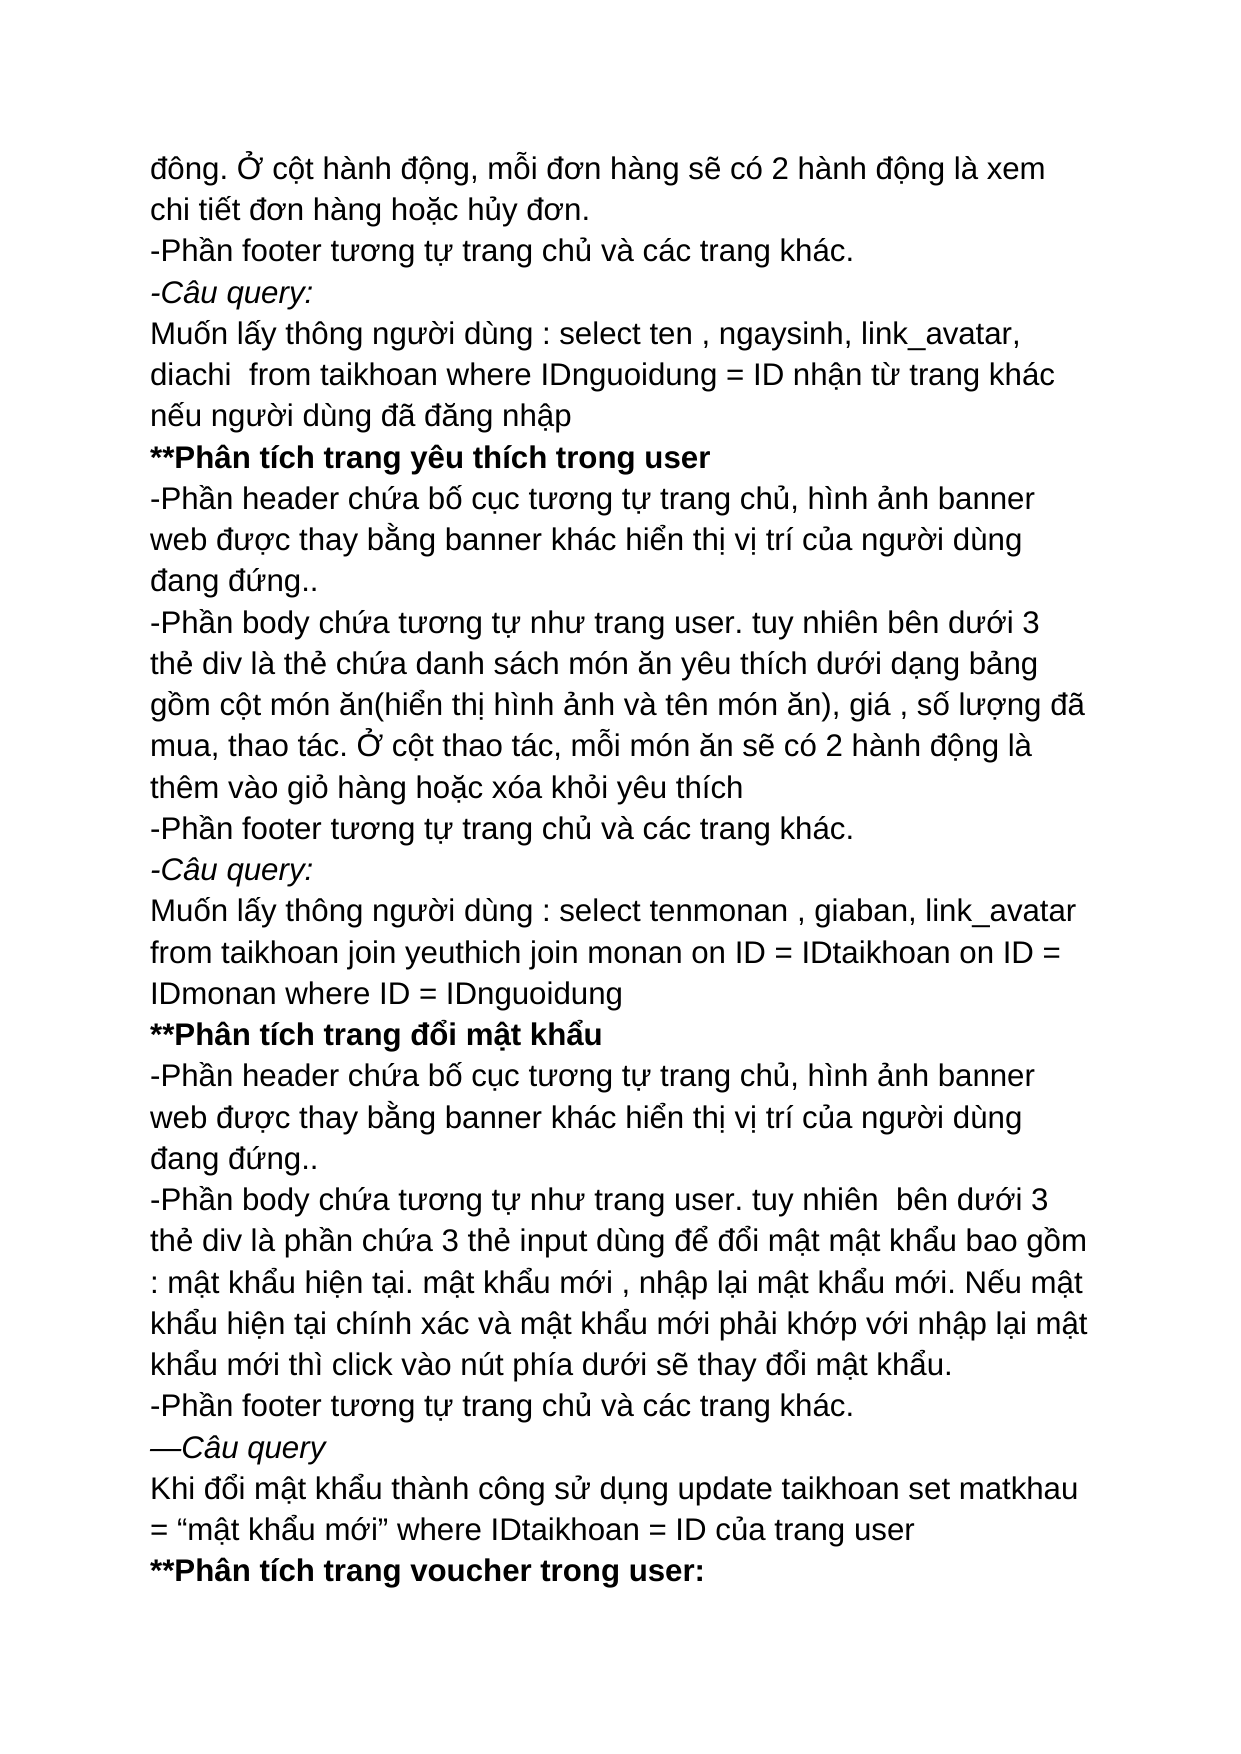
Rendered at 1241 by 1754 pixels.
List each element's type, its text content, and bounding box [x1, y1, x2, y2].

text -Phần footer tương tự trang chủ và các trang khác. [150, 810, 1090, 846]
text -Phần header chứa bố cục tương tự trang chủ, hình ảnh banner web được thay bằng banner khác hiển thị vị trí của người dùng đang đứng.. [150, 1057, 1090, 1176]
text Khi đổi mật khẩu thành công sử dụng update taikhoan set matkhau = “mật khẩu mới” where IDtaikhoan = ID của trang user [150, 1470, 1090, 1547]
text **Phân tích trang voucher trong user: [150, 1552, 1090, 1588]
text -Phần header chứa bố cục tương tự trang chủ, hình ảnh banner web được thay bằng banner khác hiển thị vị trí của người dùng đang đứng.. [150, 480, 1090, 598]
text -Câu query: [150, 851, 1090, 887]
text -Phần body chứa tương tự như trang user. tuy nhiên bên dưới 3 thẻ div là thẻ chứa danh sách món ăn yêu thích dưới dạng bảng gồm cột món ăn(hiển thị hình ảnh và tên món ăn), giá , số lượng đã mua, thao tác. Ở cột thao tác, mỗi món ăn sẽ có 2 hành động là thêm vào giỏ hàng hoặc xóa khỏi yêu thích [150, 604, 1090, 805]
text -Câu query: [150, 274, 1090, 310]
text —Câu query [150, 1429, 1090, 1465]
text -Phần footer tương tự trang chủ và các trang khác. [150, 232, 1090, 268]
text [150, 150, 1090, 227]
text **Phân tích trang đổi mật khẩu [150, 1016, 1090, 1052]
text Muốn lấy thông người dùng : select ten , ngaysinh, link_avatar, diachi from taikhoan where IDnguoidung = ID nhận từ trang khác nếu người dùng đã đăng nhập [150, 315, 1090, 433]
text **Phân tích trang yêu thích trong user [150, 439, 1090, 475]
text Muốn lấy thông người dùng : select tenmonan , giaban, link_avatar from taikhoan join yeuthich join monan on ID = IDtaikhoan on ID = IDmonan where ID = IDnguoidung [150, 892, 1090, 1011]
text -Phần footer tương tự trang chủ và các trang khác. [150, 1387, 1090, 1423]
text -Phần body chứa tương tự như trang user. tuy nhiên bên dưới 3 thẻ div là phần chứa 3 thẻ input dùng để đổi mật mật khẩu bao gồm : mật khẩu hiện tại. mật khẩu mới , nhập lại mật khẩu mới. Nếu mật khẩu hiện tại chính xác và mật khẩu mới phải khớp với nhập lại mật khẩu mới thì click vào nút phía dưới sẽ thay đổi mật khẩu. [150, 1181, 1090, 1382]
